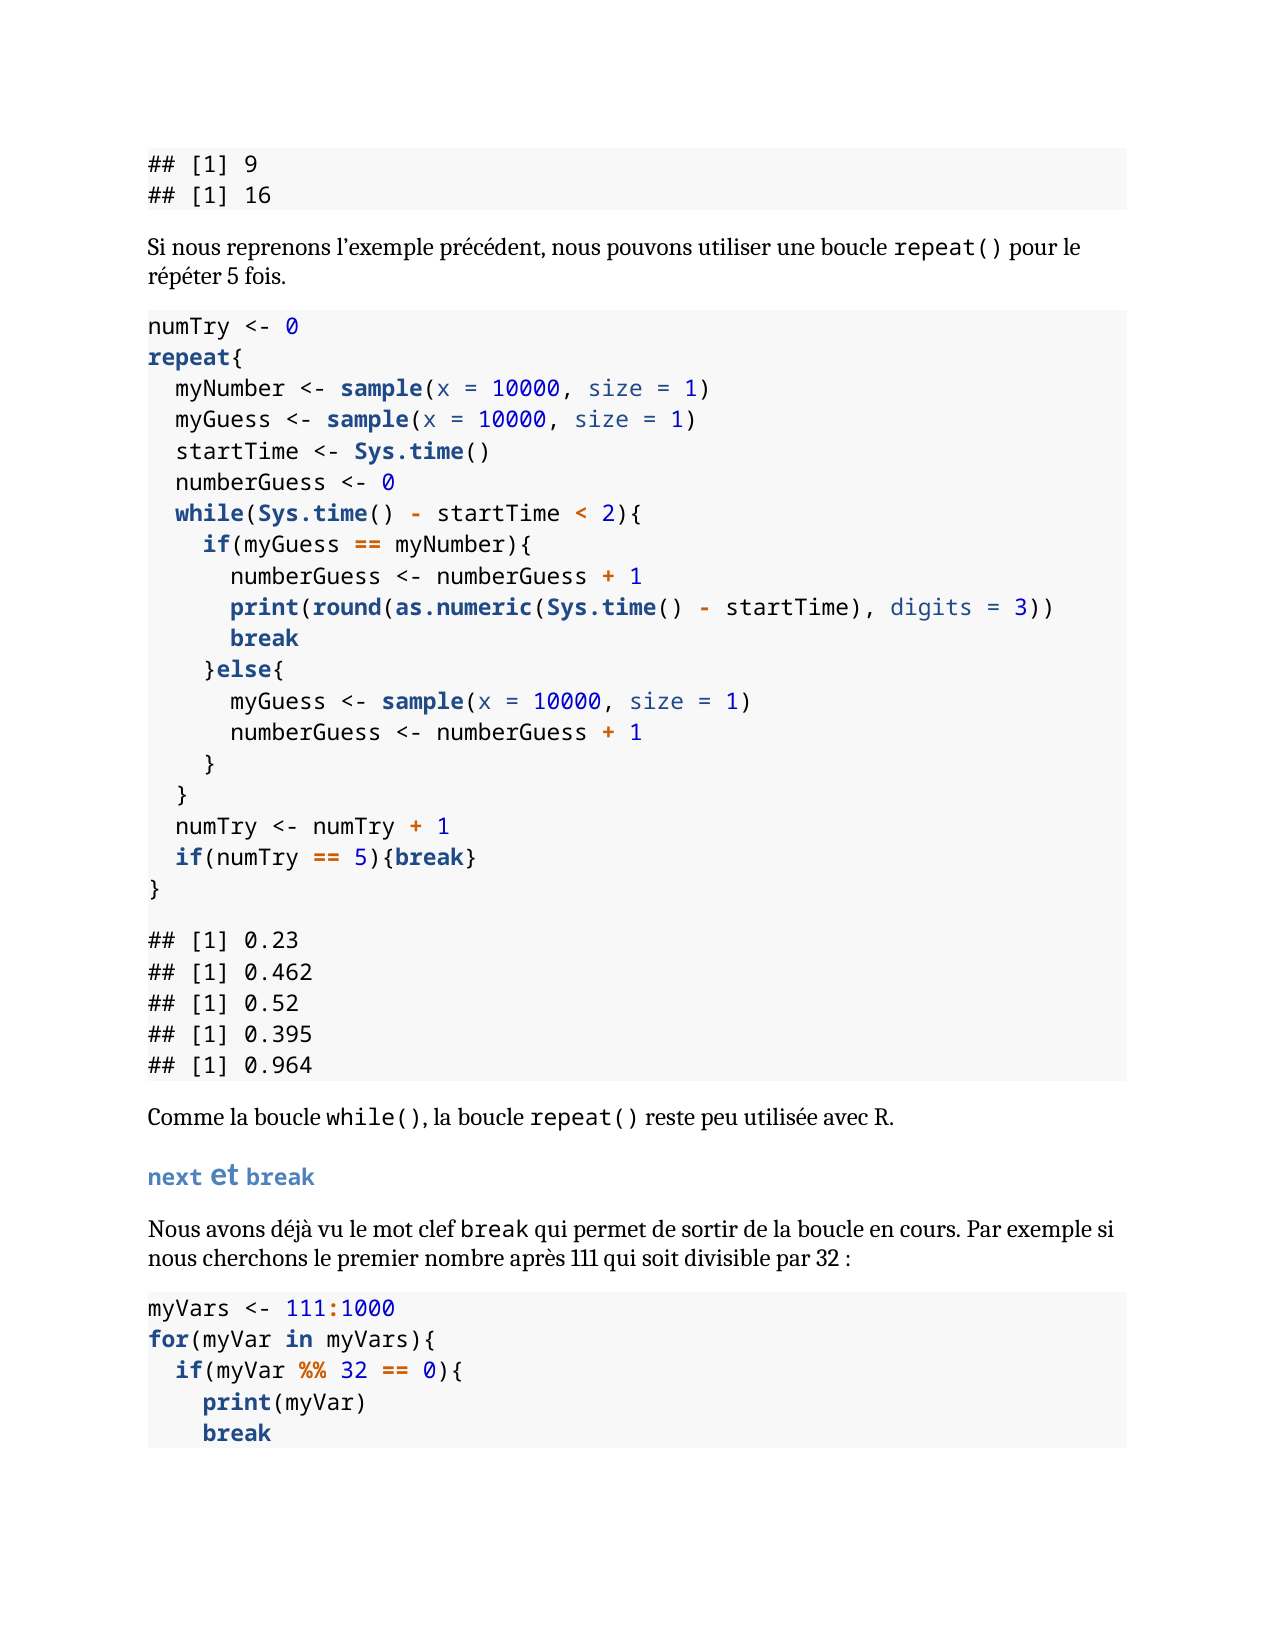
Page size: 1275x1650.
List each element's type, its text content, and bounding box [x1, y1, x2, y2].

text numTry <- 0 repeat{ myNumber <- sample(x = 10000, size = 1) myGuess <- sample(x = 10000, size = 1) startTime <- Sys.time() numberGuess <- 0 while(Sys.time() - startTime < 2){ if(myGuess == myNumber){ numberGuess <- numberGuess + 1 print(round(as.numeric(Sys.time() - startTime), digits = 3)) break }else{ myGuess <- sample(x = 10000, size = 1) numberGuess <- numberGuess + 1 } } numTry <- numTry + 1 if(numTry == 5){break} } [148, 310, 1127, 903]
subtitle next et break [148, 1153, 1127, 1194]
text myVars <- 111:1000 for(myVar in myVars){ if(myVar %% 32 == 0){ print(myVar) break } } [271, 1292, 1127, 1448]
text Nous avons déjà vu le mot clef break qui permet de sortir de la boucle en cours. Par exemple si nous cherchons le premier nombre après 111 qui soit divisible par 32 : [148, 1213, 1127, 1273]
text Si nous reprenons l’exemple précédent, nous pouvons utiliser une boucle repeat() pour le répéter 5 fois. [148, 231, 1127, 291]
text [148, 148, 1127, 210]
text ## [1] 0.23 ## [1] 0.462 ## [1] 0.52 ## [1] 0.395 ## [1] 0.964 [148, 924, 1127, 1081]
text Comme la boucle while(), la boucle repeat() reste peu utilisée avec R. [148, 1101, 1127, 1133]
